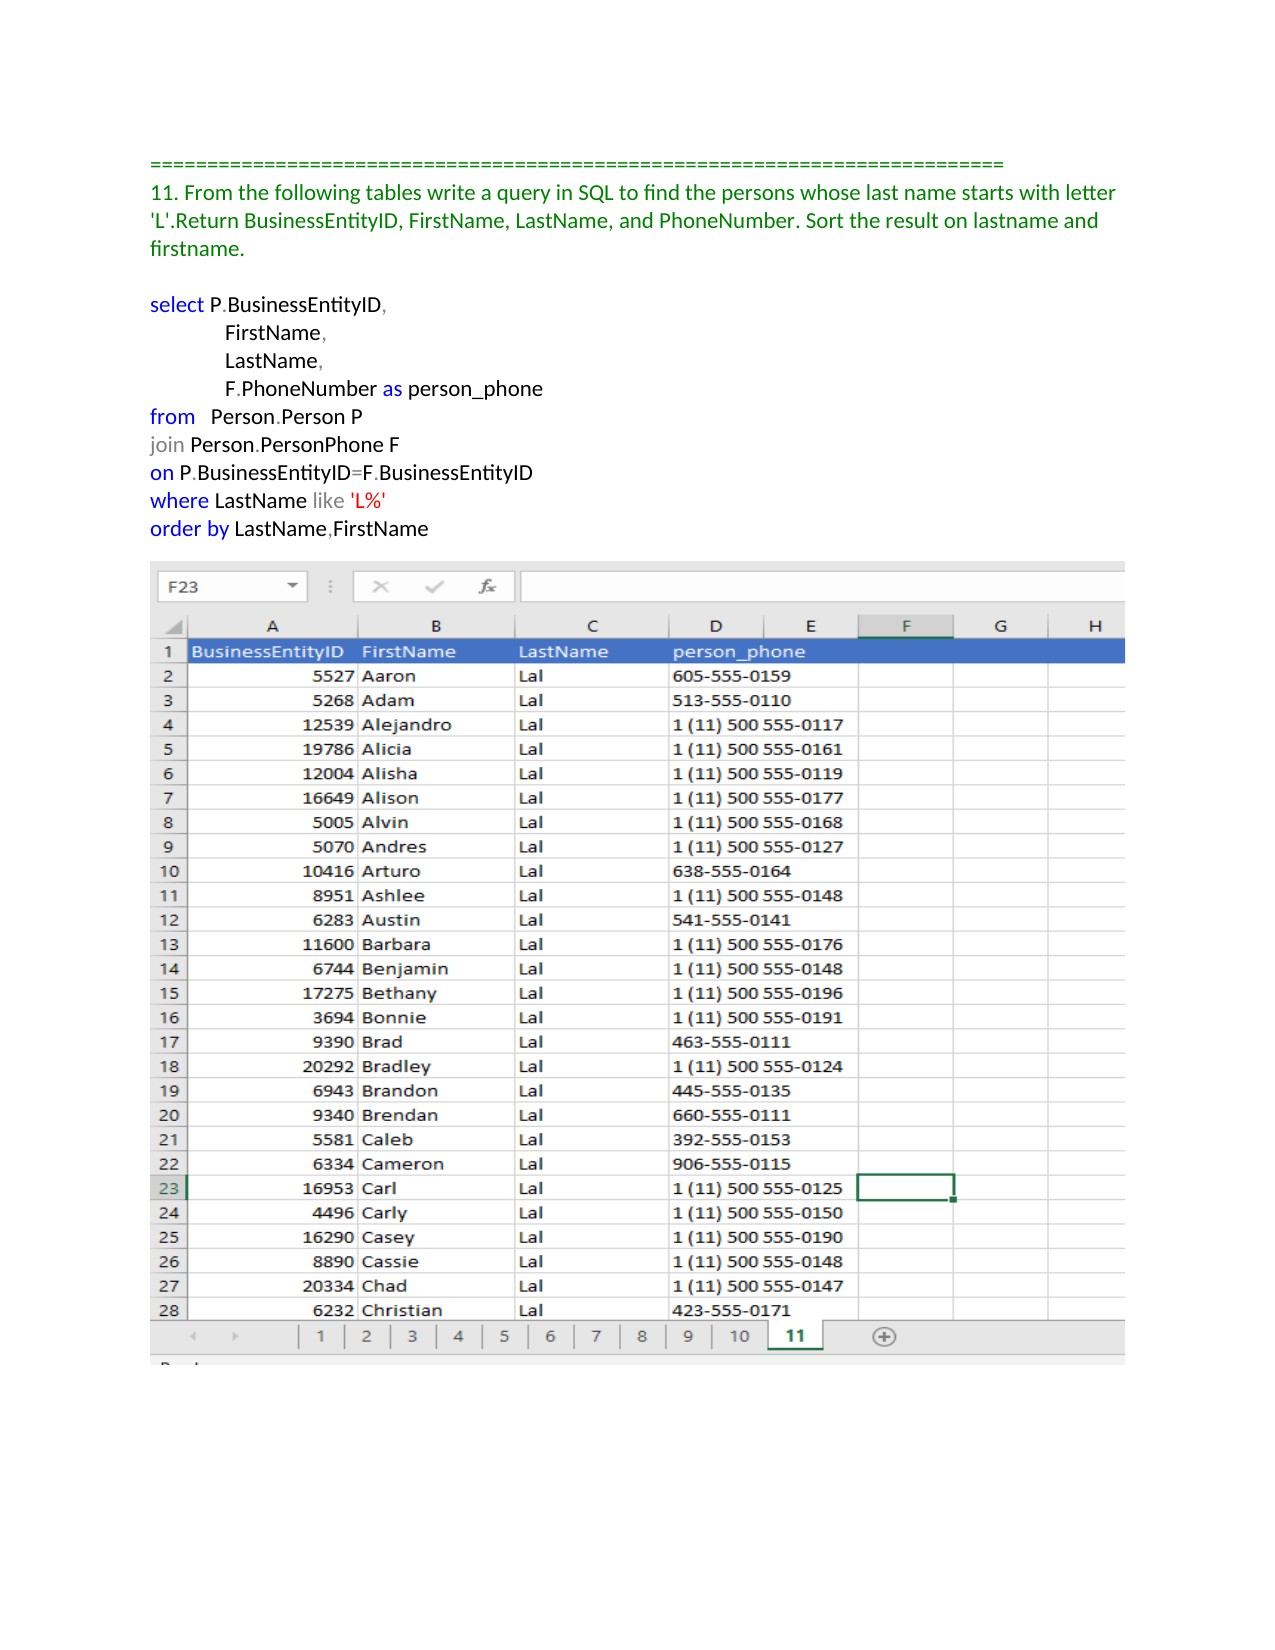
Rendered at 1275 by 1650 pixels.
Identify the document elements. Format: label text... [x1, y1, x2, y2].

text from Person.Person P [150, 402, 1125, 430]
text LastName, [150, 346, 1125, 374]
picture [150, 561, 1125, 1365]
text on P.BusinessEntityID=F.BusinessEntityID [150, 458, 1125, 486]
text =========================================================================== [150, 150, 1125, 178]
text where LastName like 'L%' [150, 486, 1125, 514]
text join Person.PersonPhone F [150, 430, 1125, 458]
text 11. From the following tables write a query in SQL to find the persons whose last name starts with letter 'L'.Return BusinessEntityID, FirstName, LastName, and PhoneNumber. Sort the result on lastname and firstname. [150, 178, 1125, 262]
text order by LastName,FirstName [150, 514, 1125, 542]
text select P.BusinessEntityID, [150, 290, 1125, 318]
text F.PhoneNumber as person_phone [150, 374, 1125, 402]
text FirstName, [150, 318, 1125, 346]
